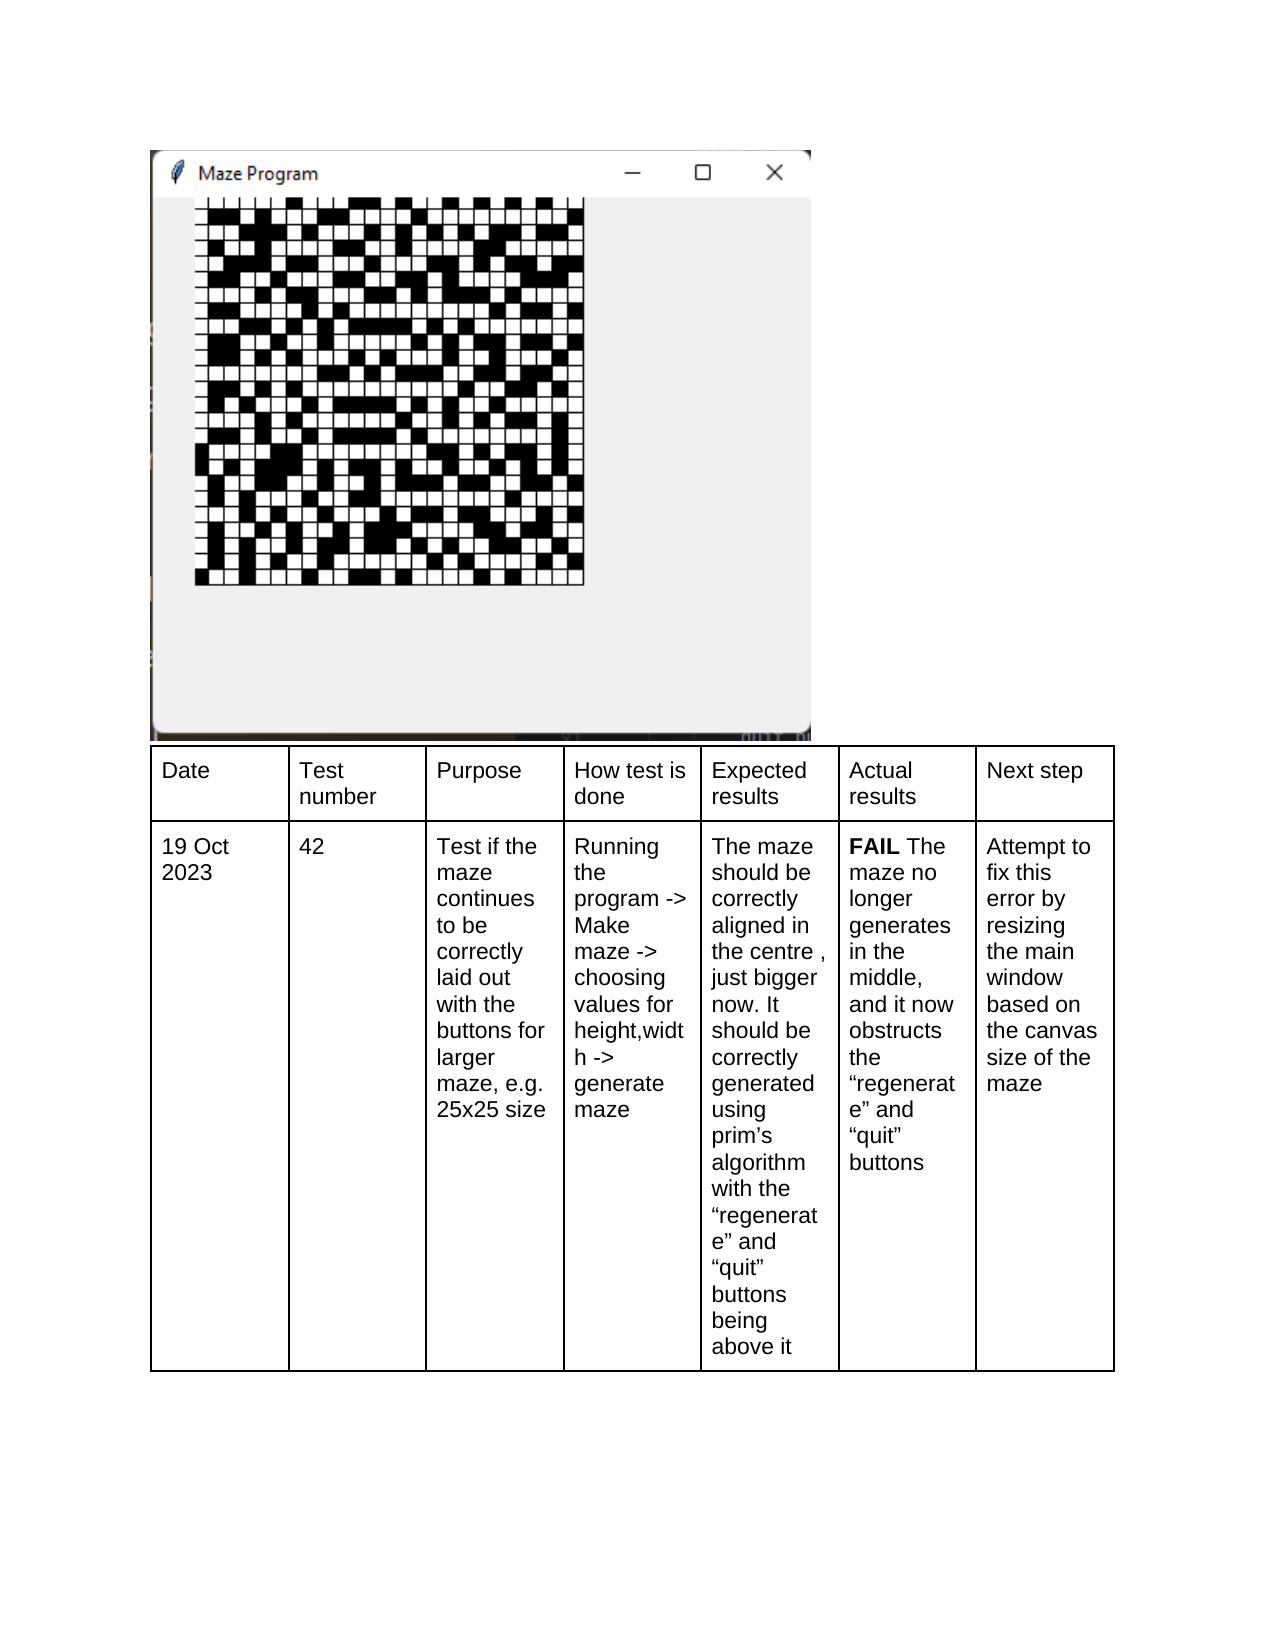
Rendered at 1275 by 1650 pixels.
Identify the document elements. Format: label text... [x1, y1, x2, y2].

table_cell FAIL The maze no longer generates in the middle, and it now obstructs the “regenerate” and “quit” buttons [840, 822, 975, 1370]
table_header Actual results [840, 747, 975, 820]
table_cell Test if the maze continues to be correctly laid out with the buttons for larger maze, e.g. 25x25 size [427, 822, 563, 1370]
table_header Expected results [702, 747, 838, 820]
table_cell Attempt to fix this error by resizing the main window based on the canvas size of the maze [977, 822, 1113, 1370]
table_header Date [152, 747, 288, 820]
table_header Test number [290, 747, 425, 820]
table_header Purpose [427, 747, 563, 820]
table_cell 19 Oct 2023 [152, 822, 288, 1370]
picture [150, 150, 811, 741]
table_header How test is done [565, 747, 700, 820]
table_cell The maze should be correctly aligned in the centre , just bigger now. It should be correctly generated using prim’s algorithm with the “regenerate” and “quit” buttons being above it [702, 822, 838, 1370]
table_header Next step [977, 747, 1113, 820]
table_cell Running the program -> Make maze -> choosing values for height,width -> generate maze [565, 822, 700, 1370]
table_cell 42 [290, 822, 425, 1370]
